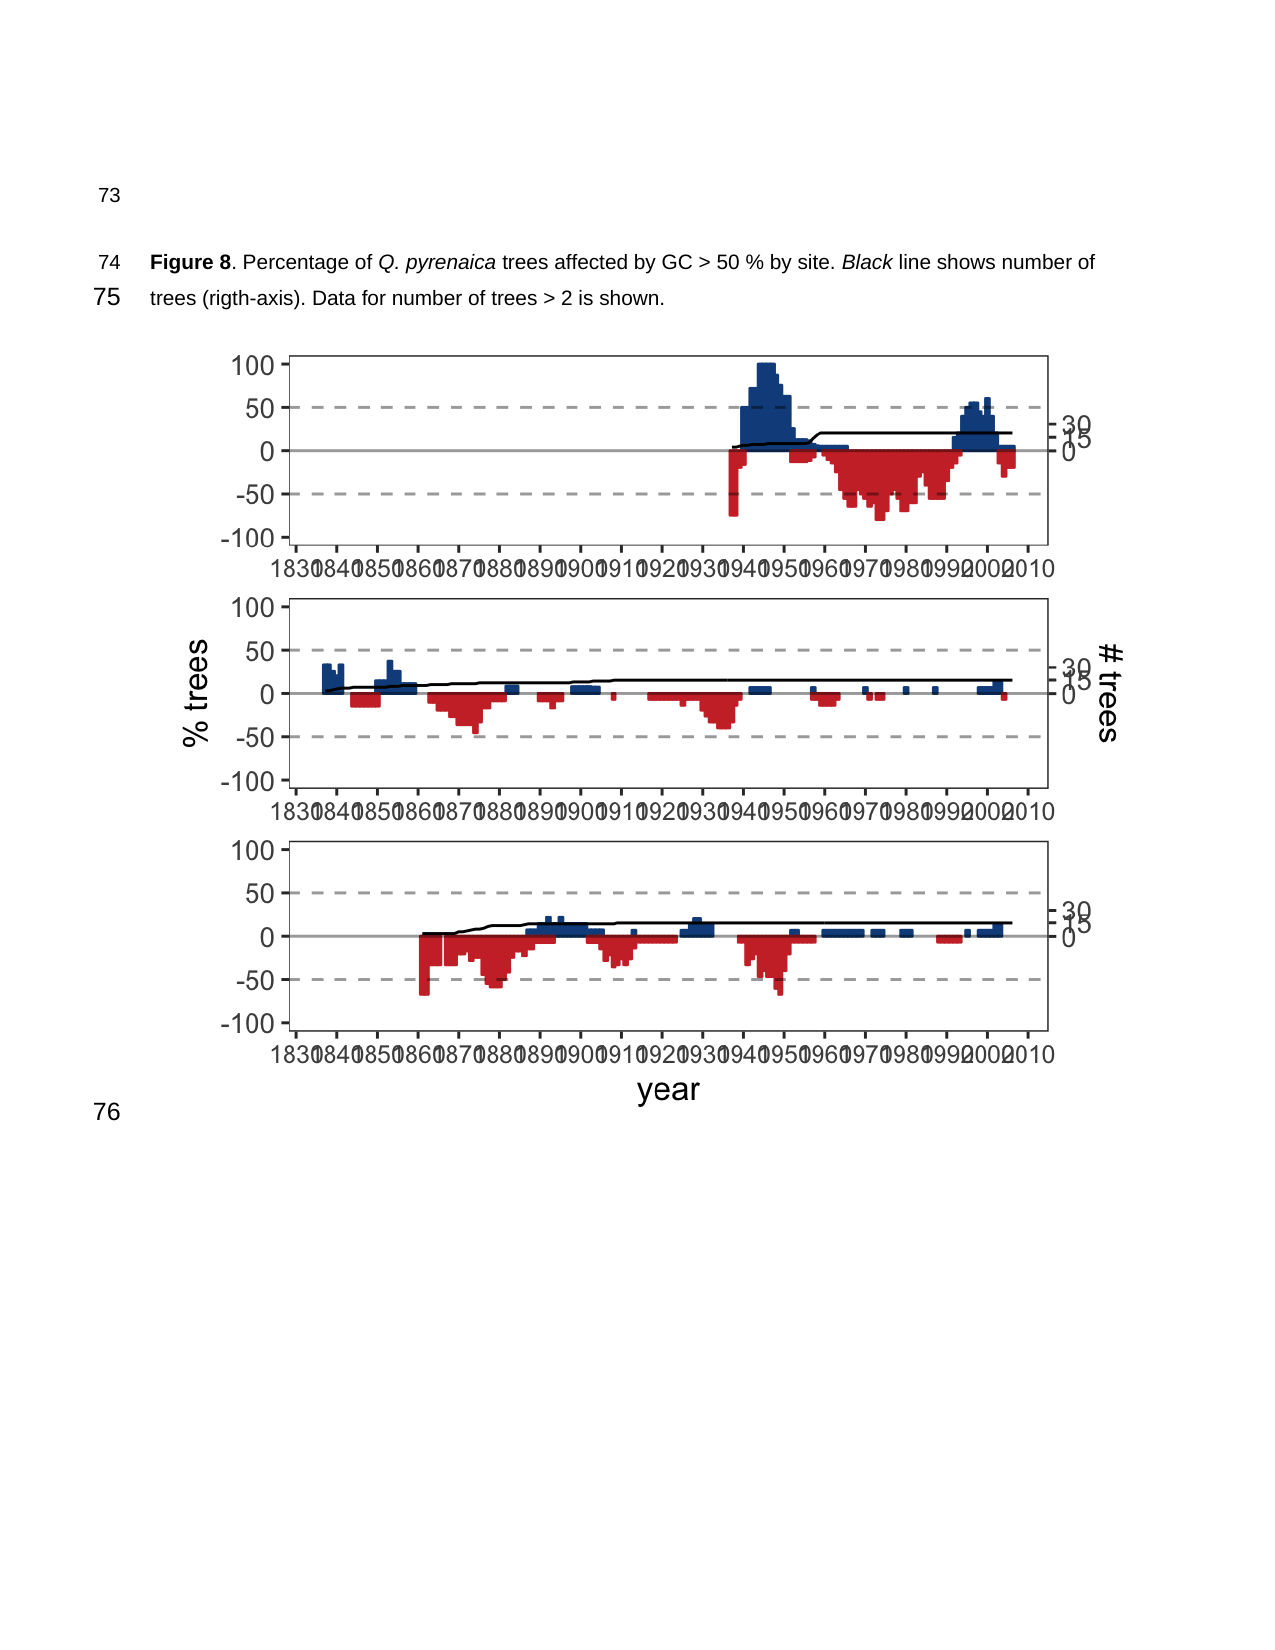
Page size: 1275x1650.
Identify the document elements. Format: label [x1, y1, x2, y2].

picture [168, 340, 1144, 1121]
